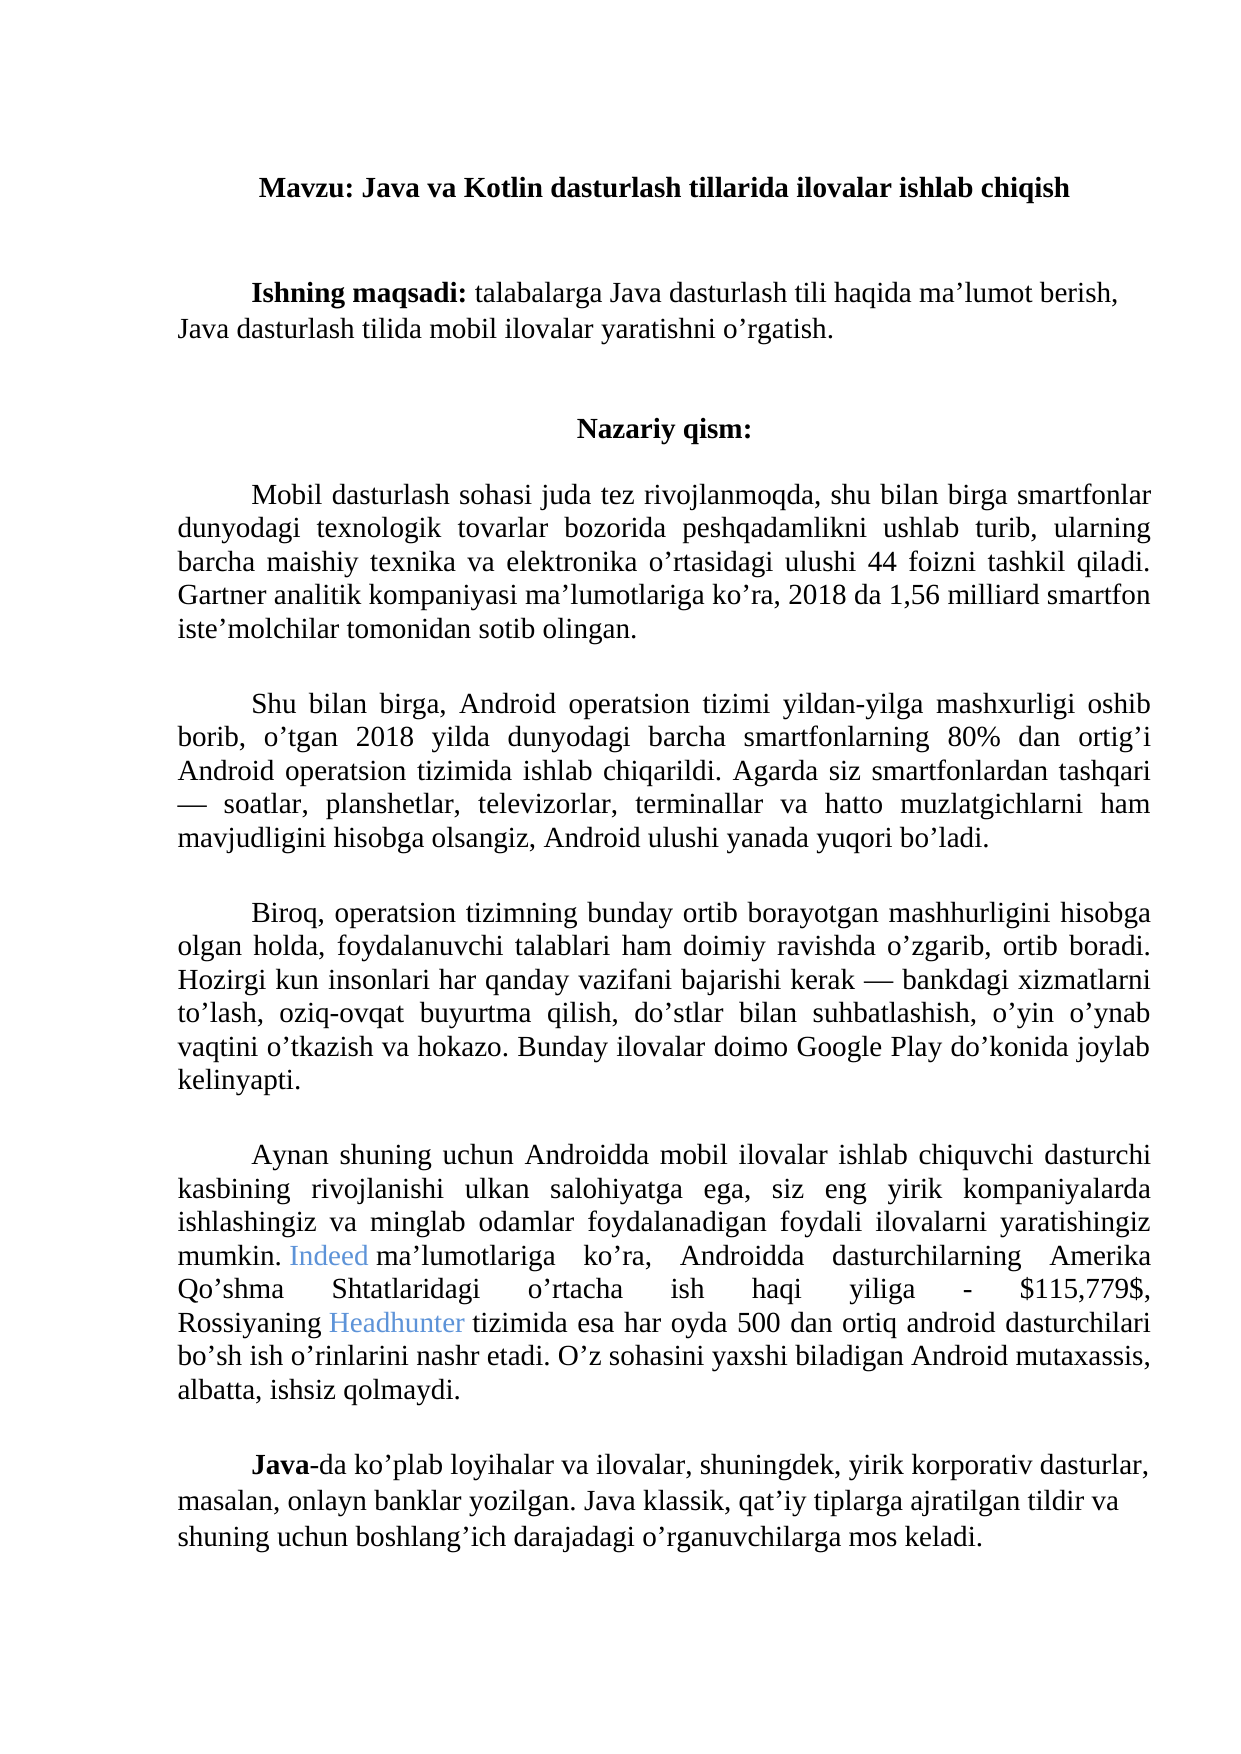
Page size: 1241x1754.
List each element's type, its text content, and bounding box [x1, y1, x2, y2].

text Biroq, operatsion tizimning bunday ortib borayotgan mashhurligini hisobga olgan holda, foydalanuvchi talablari ham doimiy ravishda o’zgarib, ortib boradi. Hozirgi kun insonlari har qanday vazifani bajarishi kerak — bankdagi xizmatlarni to’lash, oziq-ovqat buyurtma qilish, do’stlar bilan suhbatlashish, o’yin o’ynab vaqtini o’tkazish va hokazo. Bunday ilovalar doimo Google Play do’konida joylab kelinyapti. [177, 895, 1152, 1096]
text Shu bilan birga, Android operatsion tizimi yildan-yilga mashxurligi oshib borib, o’tgan 2018 yilda dunyodagi barcha smartfonlarning 80% dan ortig’i Android operatsion tizimida ishlab chiqarildi. Agarda siz smartfonlardan tashqari — soatlar, planshetlar, televizorlar, terminallar va hatto muzlatgichlarni ham mavjudligini hisobga olsangiz, Android ulushi yanada yuqori bo’ladi. [177, 686, 1152, 853]
text Aynan shuning uchun Androidda mobil ilovalar ishlab chiquvchi dasturchi kasbining rivojlanishi ulkan salohiyatga ega, siz eng yirik kompaniyalarda ishlashingiz va minglab odamlar foydalanadigan foydali ilovalarni yaratishingiz mumkin. Indeed ma’lumotlariga ko’ra, Androidda dasturchilarning Amerika Qo’shma Shtatlaridagi o’rtacha ish haqi yiliga - $115,779$, Rossiyaning Headhunter tizimida esa har oyda 500 dan ortiq android dasturchilari bo’sh ish o’rinlarini nashr etadi. O’z sohasini yaxshi biladigan Android mutaxassis, albatta, ishsiz qolmaydi. [177, 1137, 1152, 1406]
text Nazariy qism: [177, 412, 1152, 445]
text Mobil dasturlash sohasi juda tez rivojlanmoqda, shu bilan birga smartfonlar dunyodagi texnologik tovarlar bozorida peshqadamlikni ushlab turib, ularning barcha maishiy texnika va elektronika o’rtasidagi ulushi 44 foizni tashkil qiladi. Gartner analitik kompaniyasi ma’lumotlariga ko’ra, 2018 da 1,56 milliard smartfon iste’molchilar tomonidan sotib olingan. [177, 477, 1152, 644]
text Java-da ko’plab loyihalar va ilovalar, shuningdek, yirik korporativ dasturlar, masalan, onlayn banklar yozilgan. Java klassik, qat’iy tiplarga ajratilgan tildir va shuning uchun boshlang’ich darajadagi o’rganuvchilarga mos keladi. [177, 1447, 1152, 1553]
text Ishning maqsadi: talabalarga Java dasturlash tili haqida ma’lumot berish, Java dasturlash tilida mobil ilovalar yaratishni o’rgatish. [177, 275, 1152, 345]
text Mavzu: Java va Kotlin dasturlash tillarida ilovalar ishlab chiqish [177, 170, 1152, 204]
